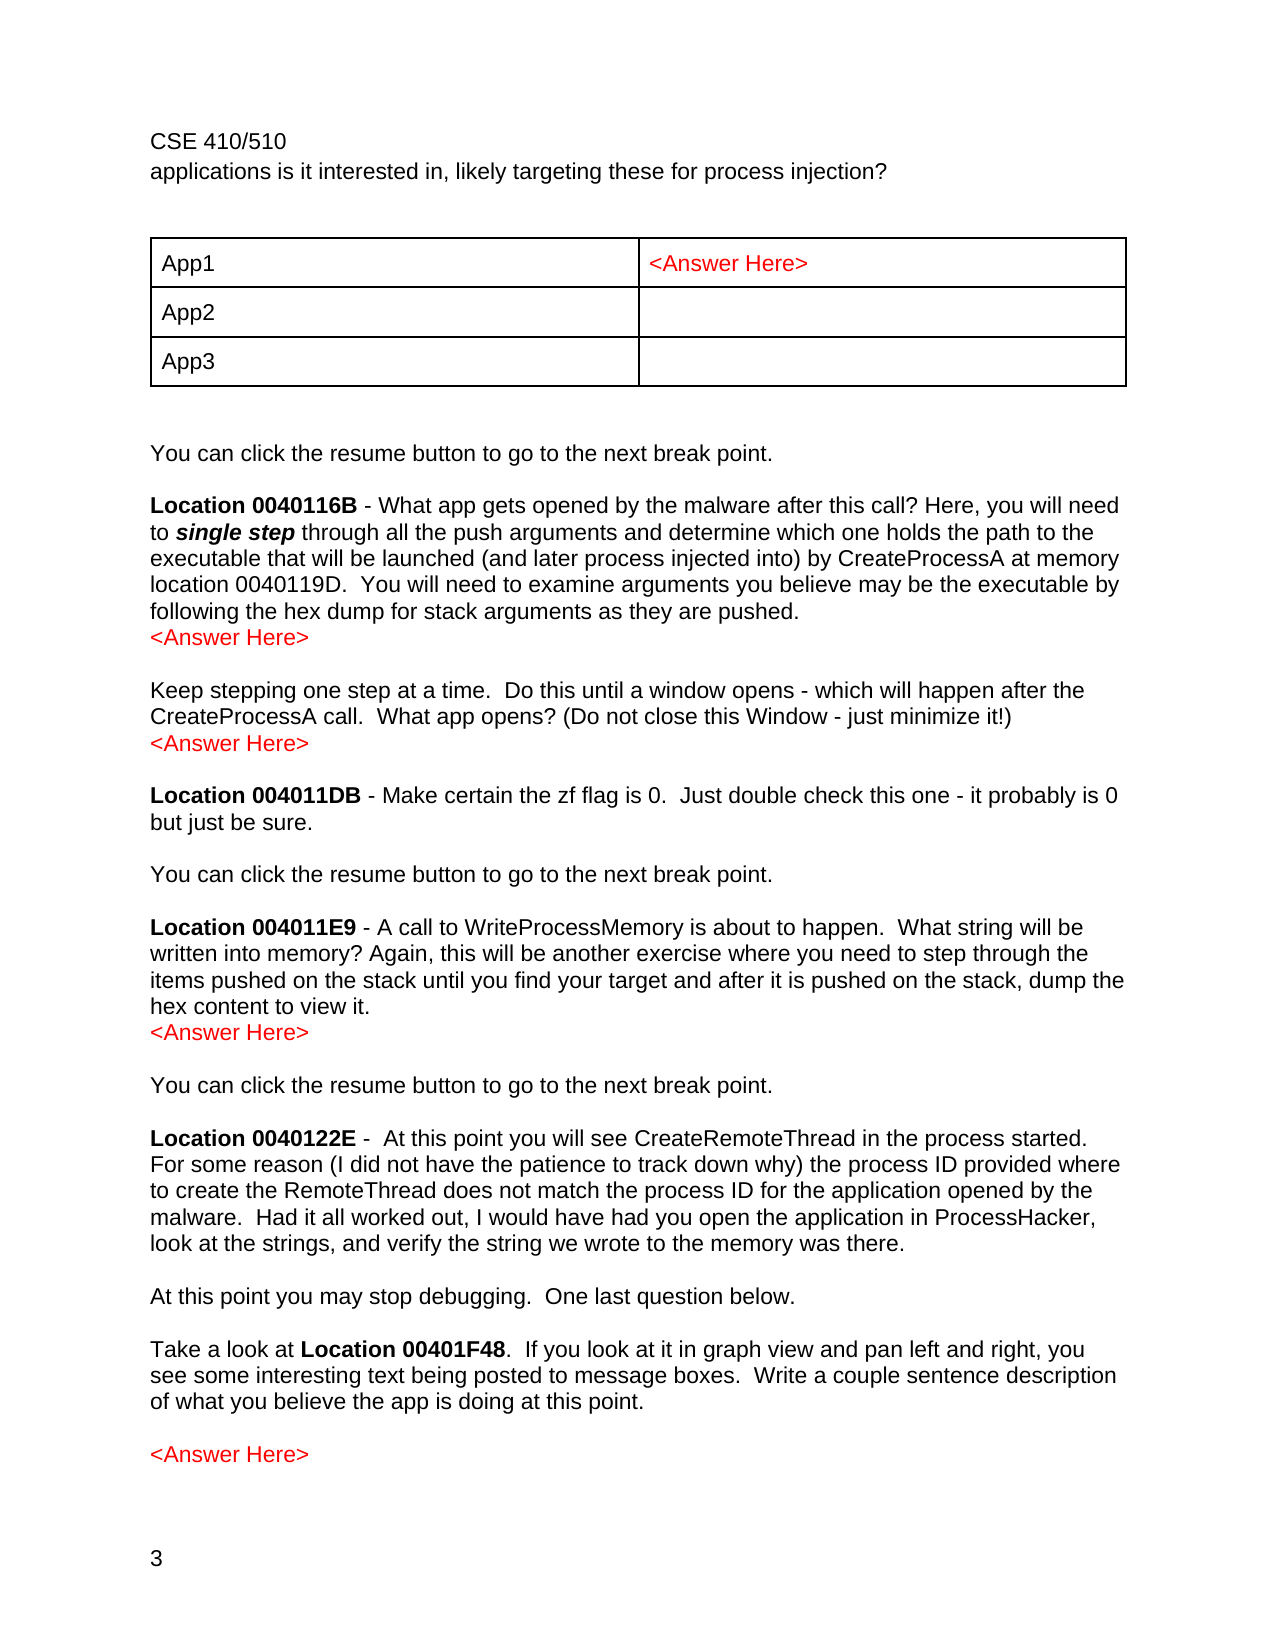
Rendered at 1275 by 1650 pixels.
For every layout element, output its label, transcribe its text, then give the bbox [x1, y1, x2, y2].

text <Answer Here> [150, 1019, 1125, 1046]
text <Answer Here> [150, 624, 1125, 650]
table_header <Answer Here> [640, 239, 1125, 286]
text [150, 158, 1125, 184]
text Location 0040122E - At this point you will see CreateRemoteThread in the process started. For some reason (I did not have the patience to track down why) the process ID provided where to create the RemoteThread does not match the process ID for the application opened by the malware. Had it all worked out, I would have had you open the application in ProcessHacker, look at the strings, and verify the string we wrote to the memory was there. [150, 1125, 1125, 1257]
text Keep stepping one step at a time. Do this until a window opens - which will happen after the CreateProcessA call. What app opens? (Do not close this Window - just minimize it!) [150, 677, 1125, 729]
text Location 004011DB - Make certain the zf flag is 0. Just double check this one - it probably is 0 but just be sure. [150, 782, 1125, 835]
table_cell [640, 338, 1125, 385]
text <Answer Here> [150, 1441, 1125, 1467]
text <Answer Here> [150, 729, 1125, 756]
text At this point you may stop debugging. One last question below. [150, 1283, 1125, 1309]
text You can click the resume button to go to the next break point. [150, 1072, 1125, 1098]
text You can click the resume button to go to the next break point. [150, 439, 1125, 466]
table_cell [640, 288, 1125, 336]
table_header App1 [152, 239, 638, 286]
text Location 0040116B - What app gets opened by the malware after this call? Here, you will need to single step through all the push arguments and determine which one holds the path to the executable that will be launched (and later process injected into) by CreateProcessA at memory location 0040119D. You will need to examine arguments you believe may be the executable by following the hex dump for stack arguments as they are pushed. [150, 492, 1125, 624]
table_cell App3 [152, 338, 638, 385]
text Take a look at Location 00401F48. If you look at it in graph view and pan left and right, you see some interesting text being posted to message boxes. Write a couple sentence description of what you believe the app is doing at this point. [150, 1336, 1125, 1415]
text You can click the resume button to go to the next break point. [150, 861, 1125, 888]
text Location 004011E9 - A call to WriteProcessMemory is about to happen. What string will be written into memory? Again, this will be another exercise where you need to step through the items pushed on the stack until you find your target and after it is pushed on the stack, dump the hex content to view it. [150, 914, 1125, 1019]
table_cell App2 [152, 288, 638, 336]
